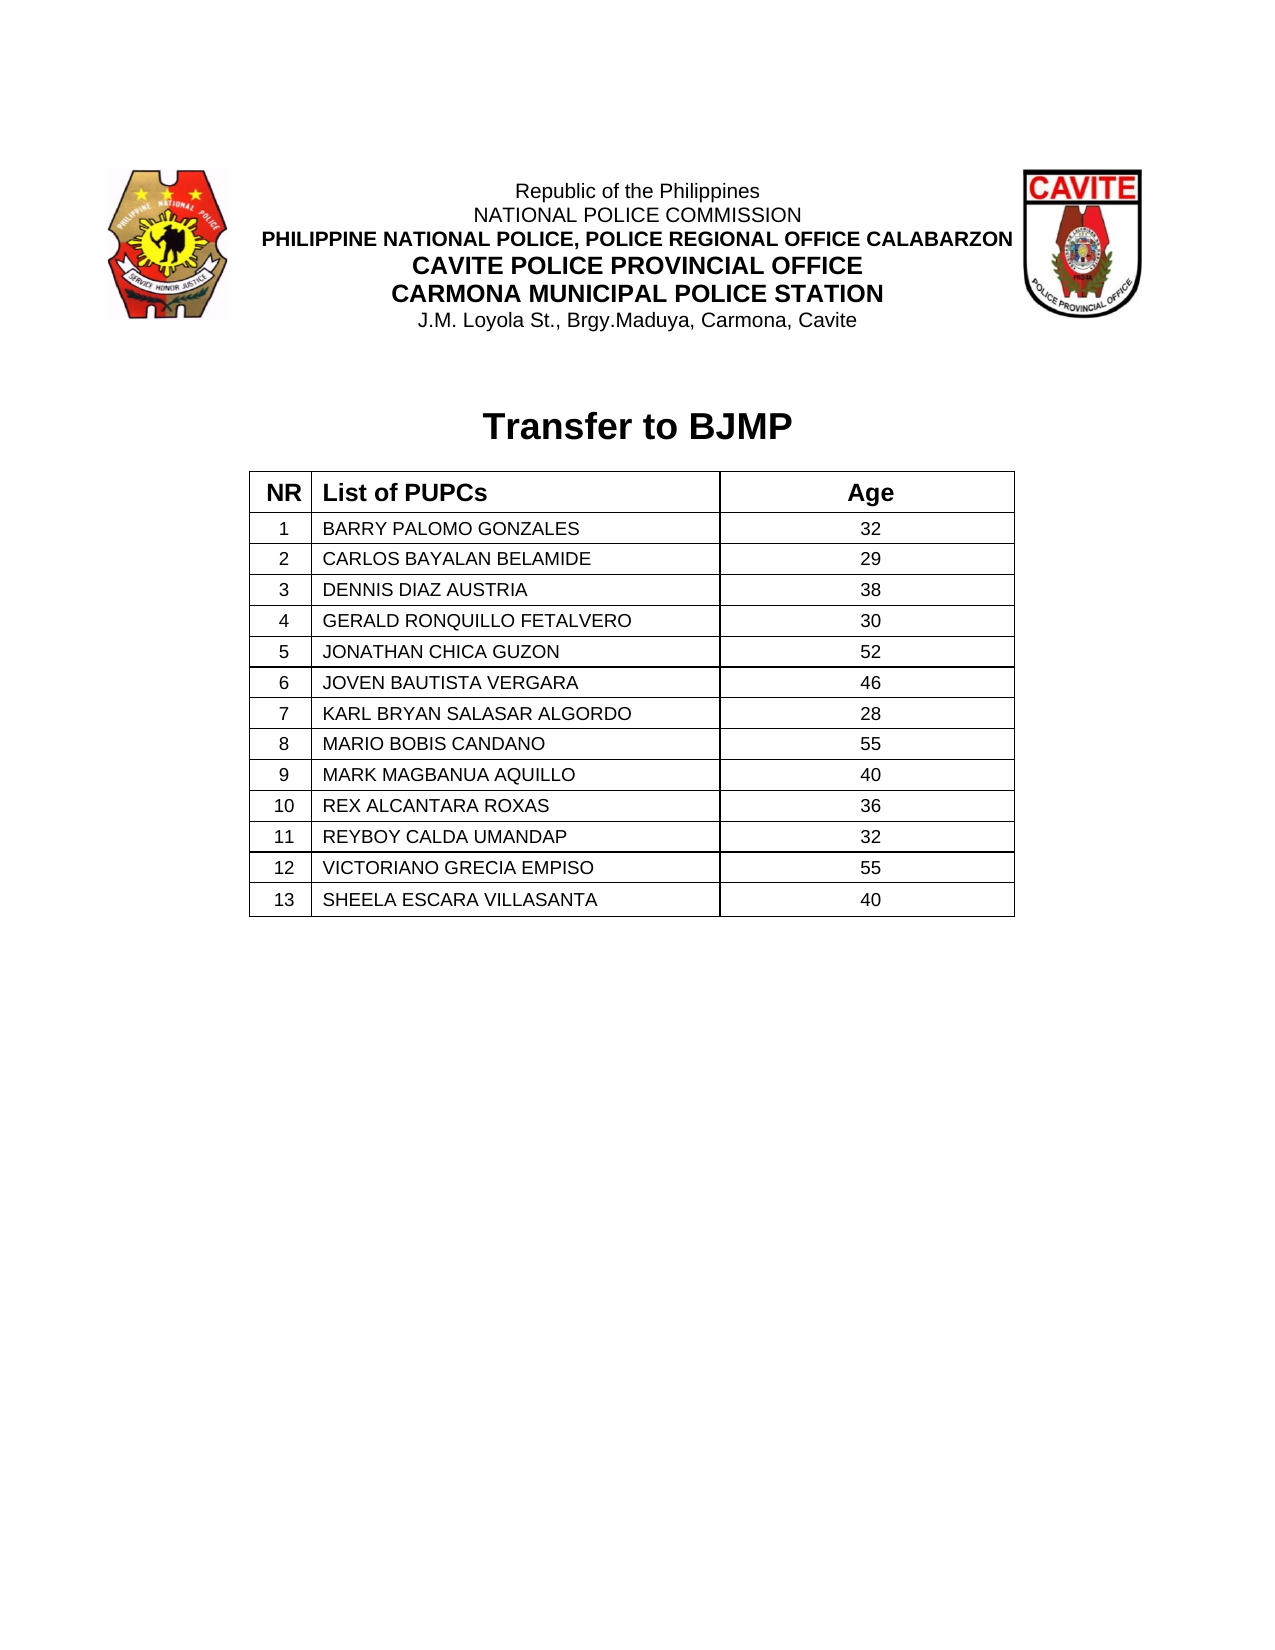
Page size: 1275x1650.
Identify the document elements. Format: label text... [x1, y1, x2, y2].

table_cell 8 [250, 729, 311, 759]
table_cell 6 [250, 668, 311, 697]
table_cell 40 [721, 883, 1014, 916]
table_cell BARRY PALOMO GONZALES [312, 513, 719, 543]
table_cell 3 [250, 575, 311, 605]
table_cell 30 [721, 606, 1014, 636]
table_cell 55 [721, 853, 1014, 882]
table_cell 11 [250, 822, 311, 851]
table_header NR [250, 472, 311, 512]
table_cell 40 [721, 760, 1014, 790]
table_cell MARIO BOBIS CANDANO [312, 729, 719, 759]
picture [107, 169, 228, 320]
table_cell CARLOS BAYALAN BELAMIDE [312, 544, 719, 574]
table_cell 46 [721, 668, 1014, 697]
table_cell JOVEN BAUTISTA VERGARA [312, 668, 719, 697]
table_cell KARL BRYAN SALASAR ALGORDO [312, 698, 719, 728]
table_cell 5 [250, 637, 311, 666]
table_cell VICTORIANO GRECIA EMPISO [312, 853, 719, 882]
table_cell 13 [250, 883, 311, 916]
table_cell 9 [250, 760, 311, 790]
table_header Age [721, 472, 1014, 512]
table_cell 10 [250, 791, 311, 821]
picture [1022, 169, 1143, 319]
table_cell 29 [721, 544, 1014, 574]
text CARMONA MUNICIPAL POLICE STATION [228, 279, 1022, 308]
table_cell 2 [250, 544, 311, 574]
table_cell 32 [721, 513, 1014, 543]
table_cell 4 [250, 606, 311, 636]
table_cell SHEELA ESCARA VILLASANTA [312, 883, 719, 916]
table_cell 7 [250, 698, 311, 728]
table_cell DENNIS DIAZ AUSTRIA [312, 575, 719, 605]
text J.M. Loyola St., Brgy.Maduya, Carmona, Cavite [150, 308, 1125, 332]
table_cell REX ALCANTARA ROXAS [312, 791, 719, 821]
table_cell REYBOY CALDA UMANDAP [312, 822, 719, 851]
table_cell 52 [721, 637, 1014, 666]
text Republic of the Philippines [228, 179, 1022, 203]
table_cell GERALD RONQUILLO FETALVERO [312, 606, 719, 636]
text PHILIPPINE NATIONAL POLICE, POLICE REGIONAL OFFICE CALABARZON CAVITE POLICE PROVINCIAL OFFICE [228, 227, 1022, 279]
table_header List of PUPCs [312, 472, 719, 512]
table_cell 12 [250, 853, 311, 882]
table_cell 36 [721, 791, 1014, 821]
table_cell 1 [250, 513, 311, 543]
table_cell 28 [721, 698, 1014, 728]
table_cell 55 [721, 729, 1014, 759]
table_cell 38 [721, 575, 1014, 605]
text NATIONAL POLICE COMMISSION [228, 203, 1022, 227]
table_cell 32 [721, 822, 1014, 851]
table_cell MARK MAGBANUA AQUILLO [312, 760, 719, 790]
text Transfer to BJMP [150, 404, 1125, 447]
table_cell JONATHAN CHICA GUZON [312, 637, 719, 666]
